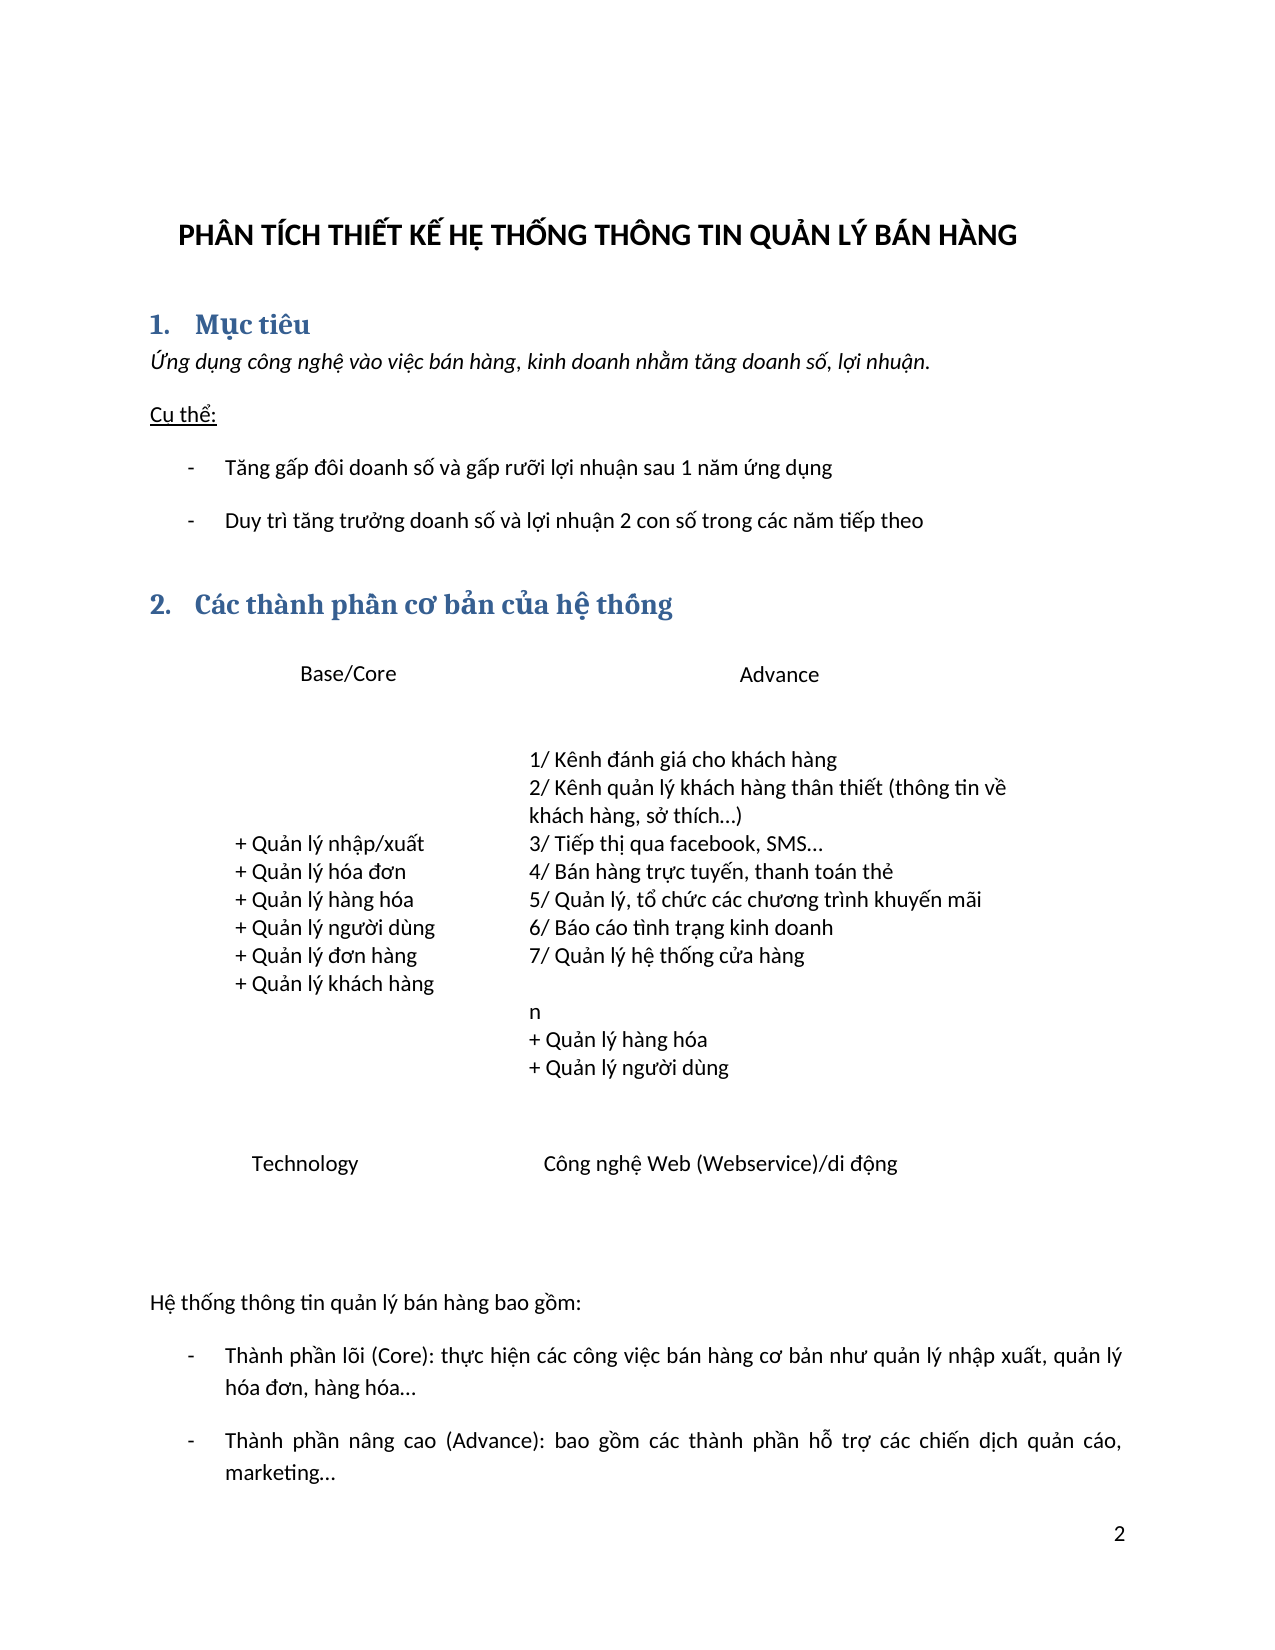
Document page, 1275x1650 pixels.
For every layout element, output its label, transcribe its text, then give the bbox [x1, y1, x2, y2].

text Hệ thống thông tin quản lý bán hàng bao gồm: [150, 1288, 1125, 1316]
list Thành phần nâng cao (Advance): bao gồm các thành phần hỗ trợ các chiến dịch quản cáo, marketing… [187, 1426, 1125, 1486]
subtitle Các thành phần cơ bản của hệ thống [150, 588, 1125, 622]
text Cụ thể: [150, 400, 1125, 428]
list Tăng gấp đôi doanh số và gấp rưỡi lợi nhuận sau 1 năm ứng dụng [187, 453, 1125, 481]
list Duy trì tăng trưởng doanh số và lợi nhuận 2 con số trong các năm tiếp theo [187, 506, 1125, 534]
text PHÂN TÍCH THIẾT KẾ HỆ THỐNG THÔNG TIN QUẢN LÝ BÁN HÀNG [150, 214, 1125, 253]
subtitle Mục tiêu [150, 308, 1125, 342]
text Ứng dụng công nghệ vào việc bán hàng, kinh doanh nhằm tăng doanh số, lợi nhuận. [150, 347, 1125, 375]
list Thành phần lõi (Core): thực hiện các công việc bán hàng cơ bản như quản lý nhập xuất, quản lý hóa đơn, hàng hóa… [187, 1341, 1125, 1401]
